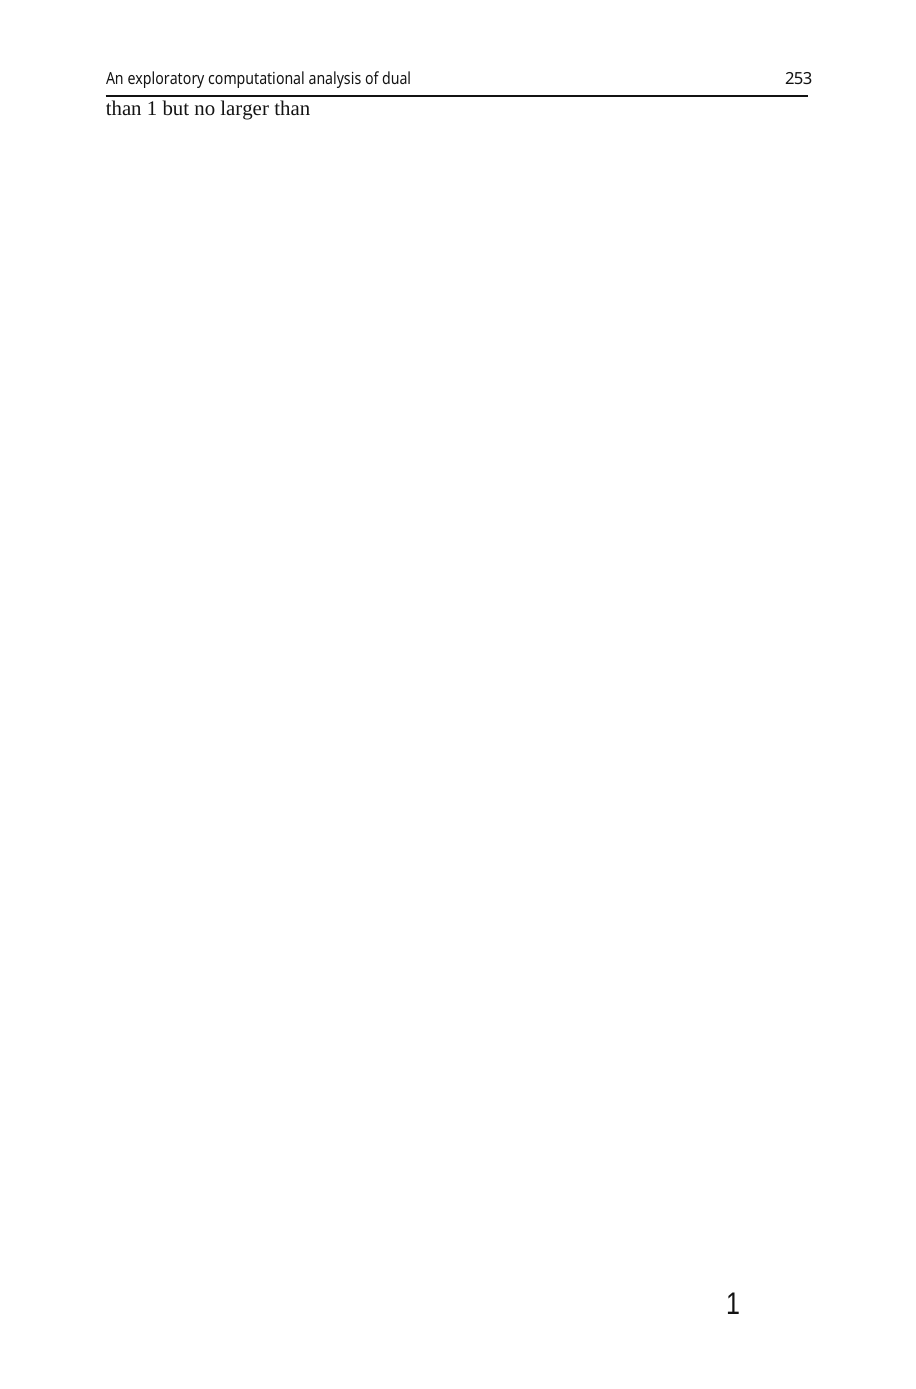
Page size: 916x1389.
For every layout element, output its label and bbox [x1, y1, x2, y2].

text [106, 96, 809, 120]
